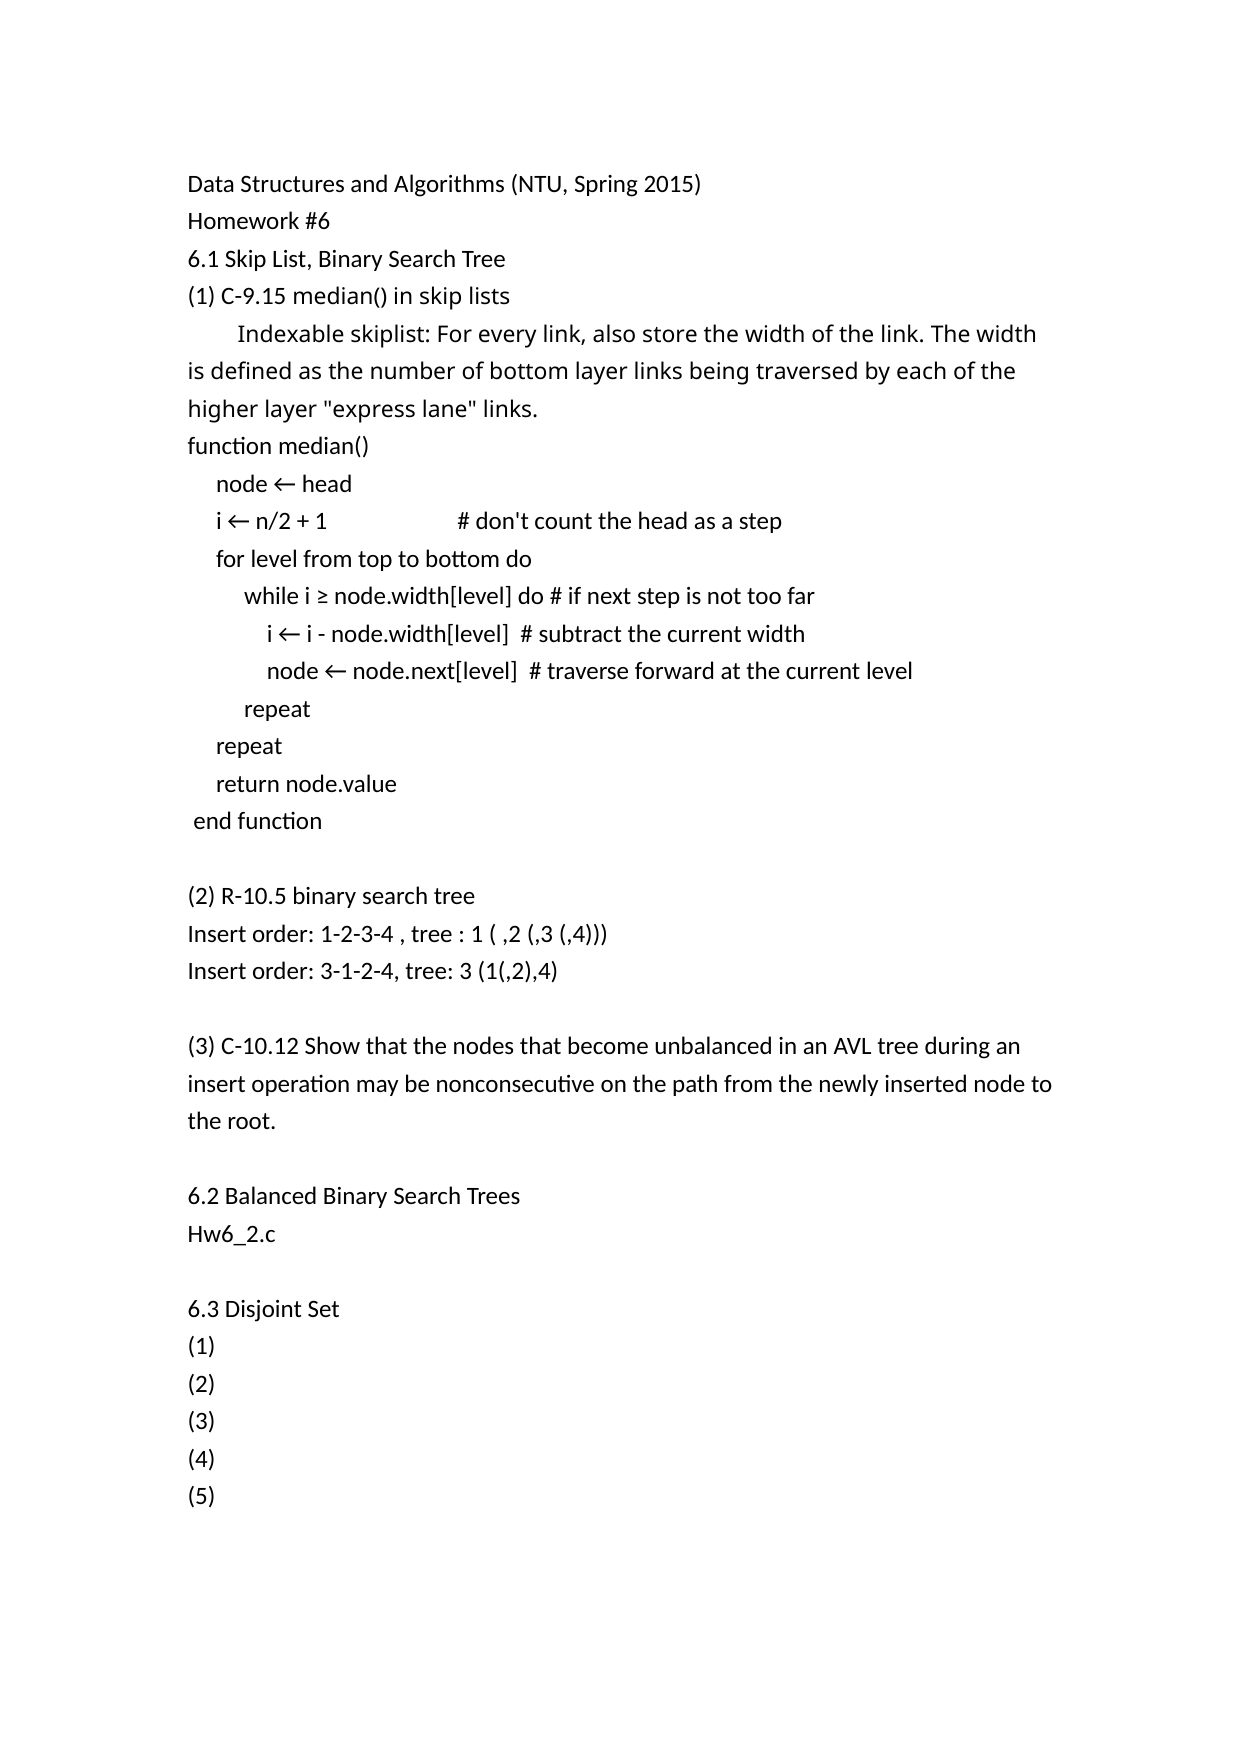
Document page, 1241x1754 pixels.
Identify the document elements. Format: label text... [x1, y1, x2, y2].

text return node.value [187, 764, 1053, 802]
text Homework #6 [187, 202, 1053, 239]
text (3) C-10.12 Show that the nodes that become unbalanced in an AVL tree during an insert operation may be nonconsecutive on the path from the newly inserted node to the root. [187, 1027, 1053, 1139]
text i ← n/2 + 1 # don't count the head as a step [187, 502, 1053, 539]
text (1) C-9.15 median() in skip lists [187, 277, 1053, 314]
text end function [187, 802, 1053, 839]
text (4) [187, 1439, 1053, 1477]
text while i ≥ node.width[level] do # if next step is not too far [187, 577, 1053, 614]
text (3) [187, 1402, 1053, 1439]
text (2) [187, 1364, 1053, 1402]
text Insert order: 1-2-3-4 , tree : 1 ( ,2 (,3 (,4))) [187, 914, 1053, 952]
text repeat [187, 727, 1053, 764]
text function median() [187, 427, 1053, 464]
text repeat [187, 689, 1053, 727]
text for level from top to bottom do [187, 539, 1053, 577]
text i ← i - node.width[level] # subtract the current width [187, 614, 1053, 652]
text Data Structures and Algorithms (NTU, Spring 2015) [187, 164, 1053, 202]
text 6.3 Disjoint Set [187, 1289, 1053, 1327]
text (2) R-10.5 binary search tree [187, 877, 1053, 914]
text Hw6_2.c [187, 1214, 1053, 1252]
text 6.2 Balanced Binary Search Trees [187, 1177, 1053, 1214]
text (5) [187, 1477, 1053, 1514]
text Insert order: 3-1-2-4, tree: 3 (1(,2),4) [187, 952, 1053, 989]
text node ← head [187, 464, 1053, 502]
text node ← node.next[level] # traverse forward at the current level [187, 652, 1053, 689]
text Indexable skiplist: For every link, also store the width of the link. The width is defined as the number of bottom layer links being traversed by each of the higher layer "express lane" links. [187, 314, 1053, 427]
text 6.1 Skip List, Binary Search Tree [187, 239, 1053, 277]
text (1) [187, 1327, 1053, 1364]
